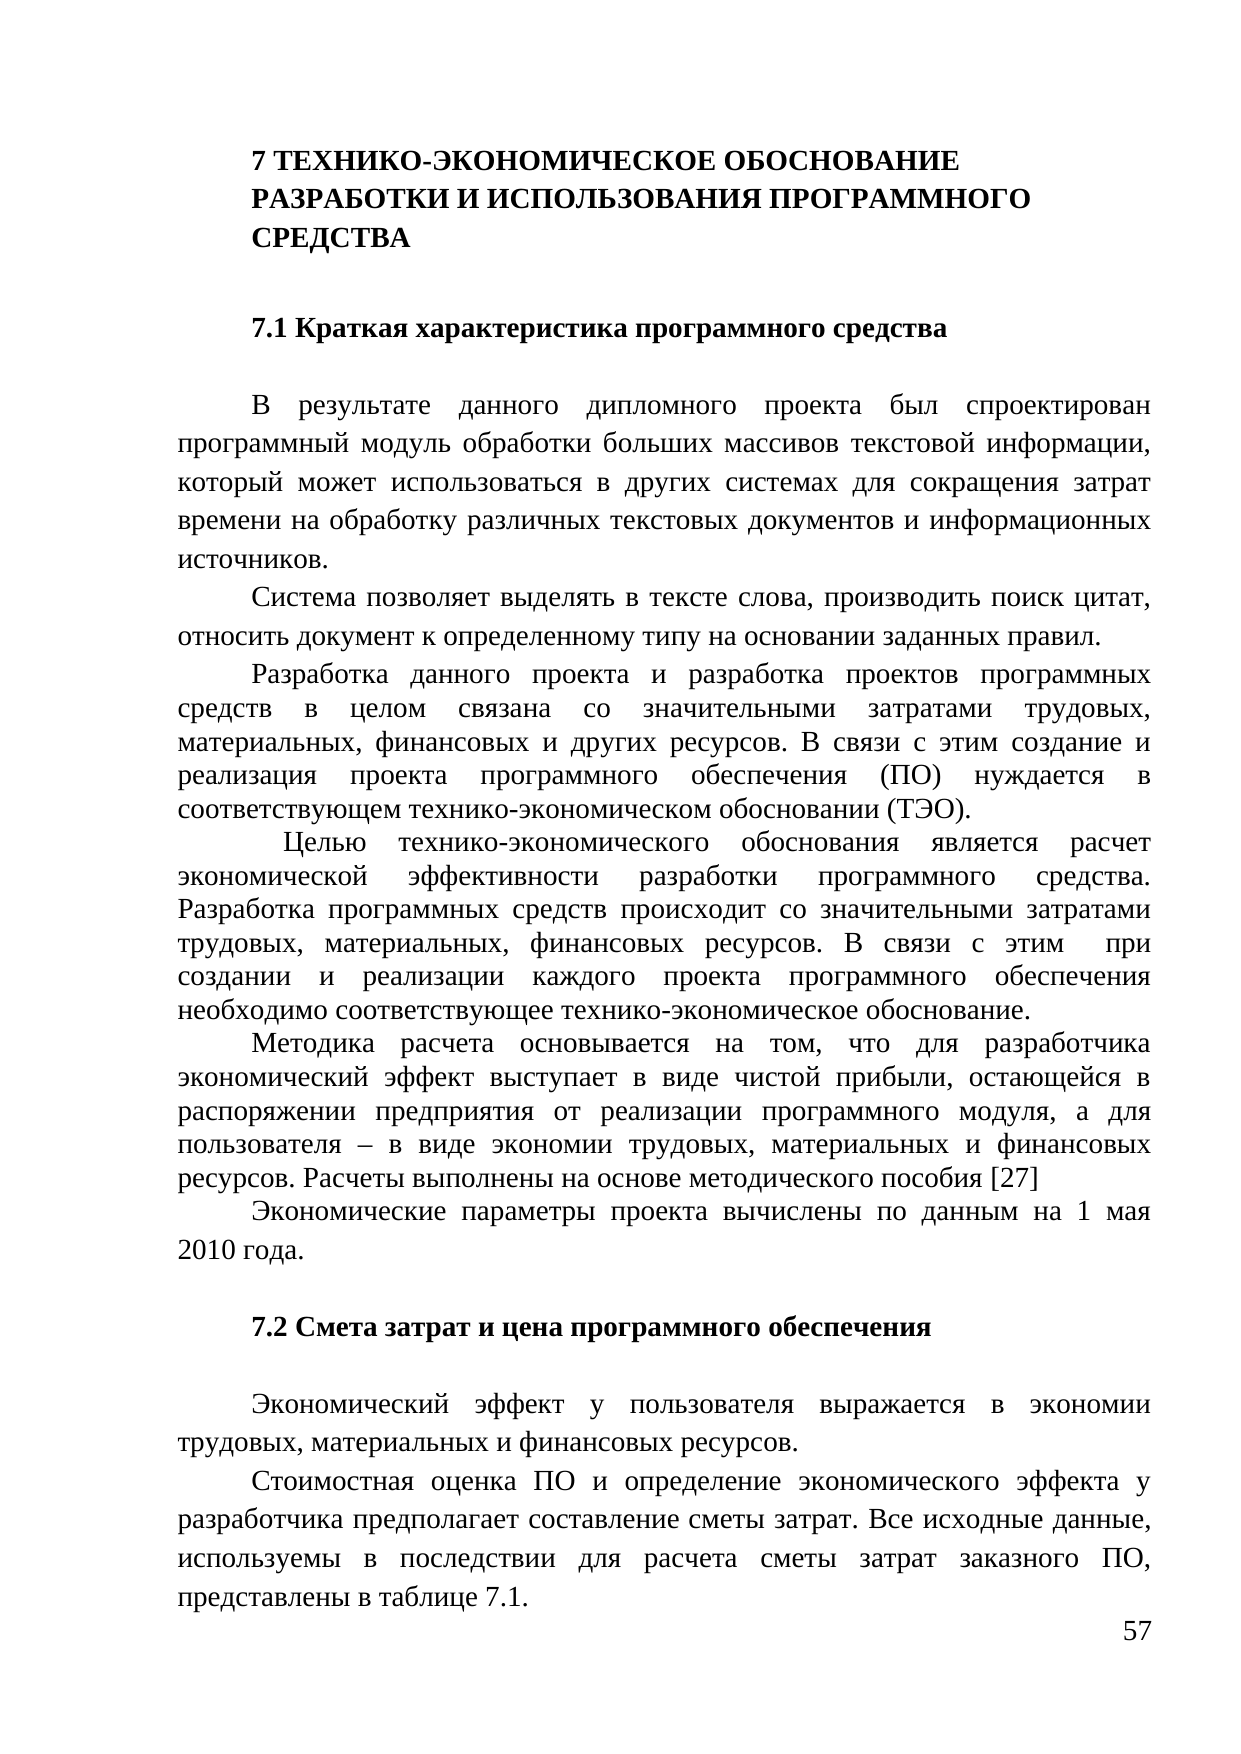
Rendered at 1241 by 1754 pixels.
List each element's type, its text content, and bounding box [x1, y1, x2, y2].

subtitle ТЕХНИКО-ЭКОНОМИЧЕСКОЕ ОБОСНОВАНИЕ РАЗРАБОТКИ И ИСПОЛЬЗОВАНИЯ ПРОГРАММНОГО СРЕДСТВА [251, 143, 1152, 254]
text Экономический эффект у пользователя выражается в экономии трудовых, материальных и финансовых ресурсов. [177, 1386, 1152, 1458]
text Стоимостная оценка ПО и определение экономического эффекта у разработчика предполагает составление сметы затрат. Все исходные данные, используемы в последствии для расчета сметы затрат заказного ПО, представлены в таблице 7.1. [177, 1463, 1152, 1612]
text Целью технико-экономического обоснования является расчет экономической эффективности разработки программного средства. Разработка программных средств происходит со значительными затратами трудовых, материальных, финансовых ресурсов. В связи с этим при создании и реализации каждого проекта программного обеспечения необходимо соответствующее технико-экономическое обоснование. [177, 824, 1152, 1026]
text Методика расчета основывается на том, что для разработчика экономический эффект выступает в виде чистой прибыли, остающейся в распоряжении предприятия от реализации программного модуля, а для пользователя – в виде экономии трудовых, материальных и финансовых ресурсов. Расчеты выполнены на основе методического пособия [177, 1026, 1152, 1193]
subtitle Краткая характеристика программного средства [251, 310, 1152, 343]
text Система позволяет выделять в тексте слова, производить поиск цитат, относить документ к определенному типу на основании заданных правил. [177, 579, 1152, 652]
text Разработка данного проекта и разработка проектов программных средств в целом связана со значительными затратами трудовых, материальных, финансовых и других ресурсов. В связи с этим создание и реализация проекта программного обеспечения (ПО) нуждается в соответствующем технико-экономическом обосновании (ТЭО). [177, 657, 1152, 824]
text В результате данного дипломного проекта был спроектирован программный модуль обработки больших массивов текстовой информации, который может использоваться в других системах для сокращения затрат времени на обработку различных текстовых документов и информационных источников. [177, 387, 1152, 574]
subtitle Смета затрат и цена программного обеспечения [251, 1309, 1152, 1342]
text Экономические параметры проекта вычислены по данным на 1 мая 2010 года. [177, 1193, 1152, 1265]
